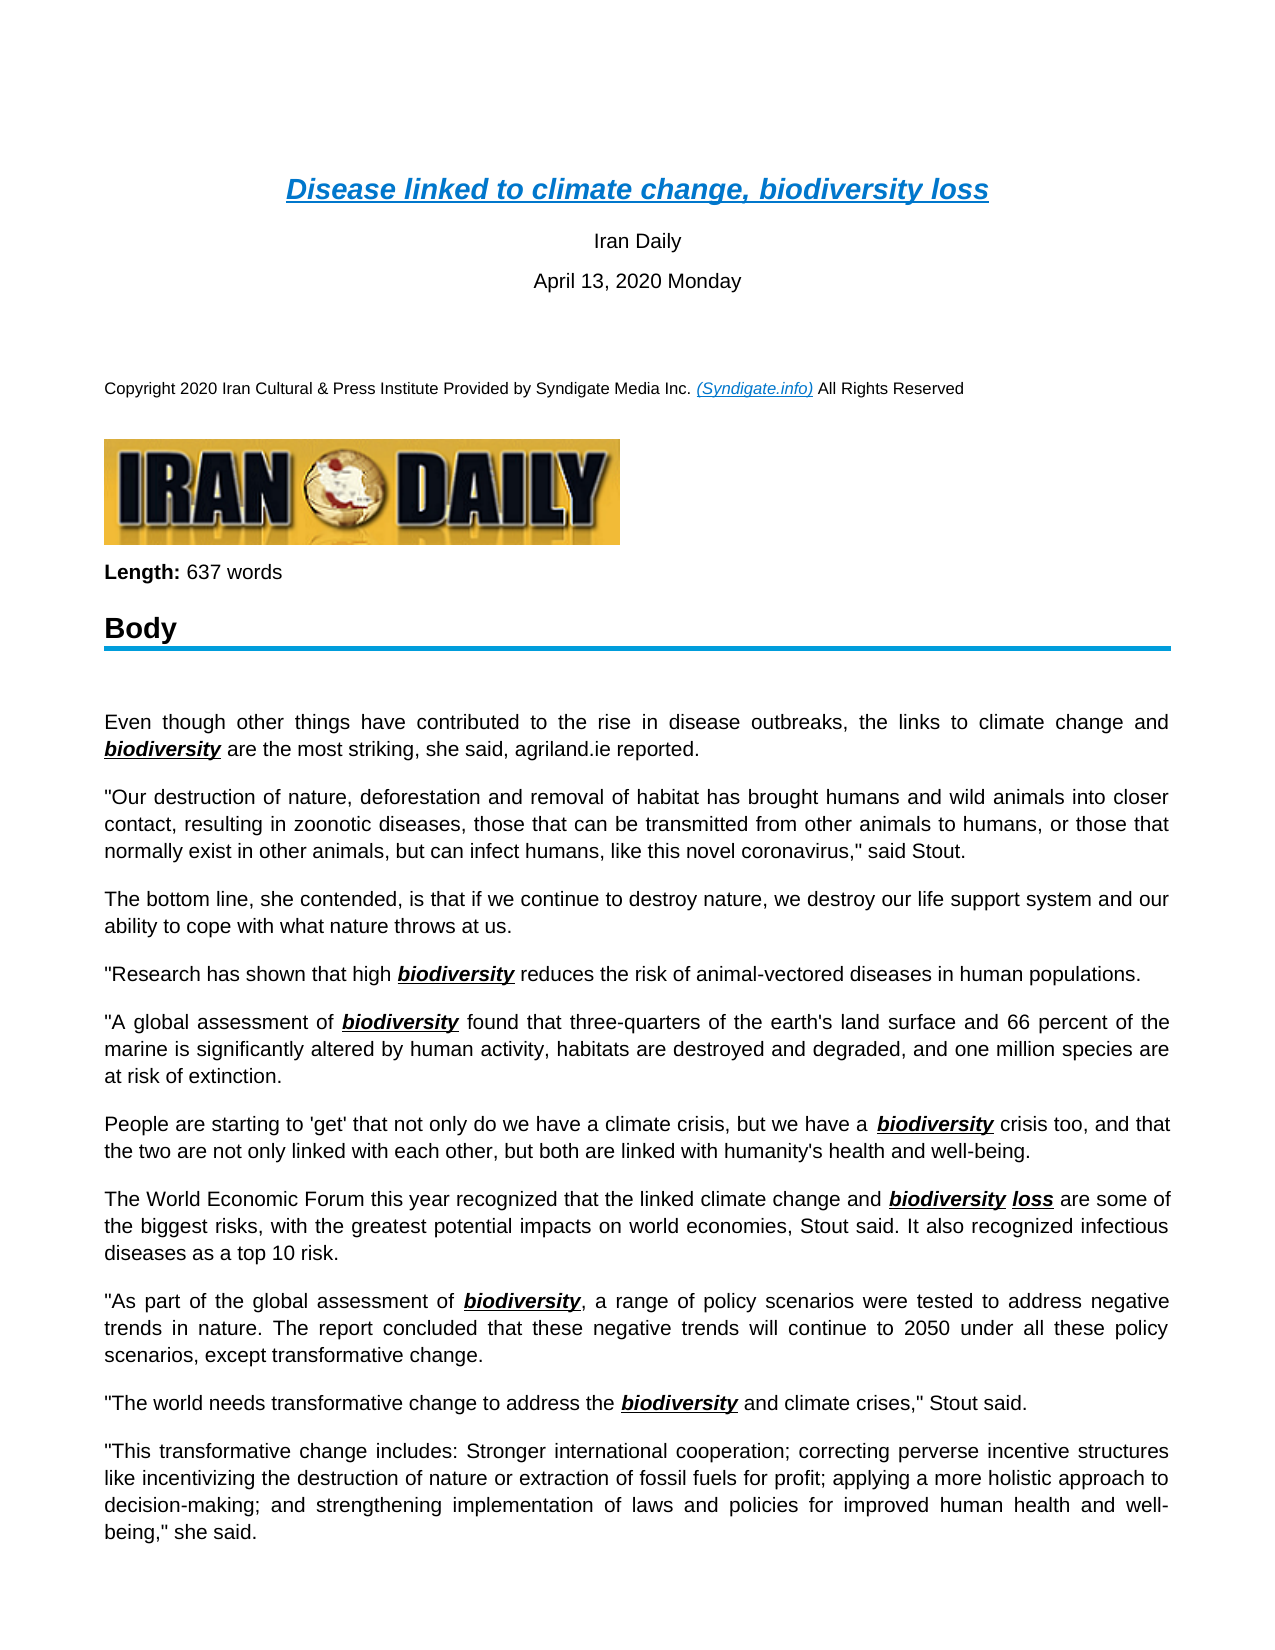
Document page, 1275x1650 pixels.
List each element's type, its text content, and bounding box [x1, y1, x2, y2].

text "A global assessment of biodiversity found that three-quarters of the earth's land surface and 66 percent of the marine is significantly altered by human activity, habitats are destroyed and degraded, and one million species are at risk of extinction. [104, 1007, 1171, 1088]
text "Our destruction of nature, deforestation and removal of habitat has brought humans and wild animals into closer contact, resulting in zoonotic diseases, those that can be transmitted from other animals to humans, or those that normally exist in other animals, but can infect humans, like this novel coronavirus," said Stout. [104, 782, 1171, 863]
text The bottom line, she contended, is that if we continue to destroy nature, we destroy our life support system and our ability to cope with what nature throws at us. [104, 884, 1171, 938]
text "Research has shown that high biodiversity reduces the risk of animal-vectored diseases in human populations. [104, 959, 1171, 986]
picture [104, 439, 620, 545]
subtitle Disease linked to climate change, biodiversity loss [104, 170, 1171, 205]
text "This transformative change includes: Stronger international cooperation; correcting perverse incentive structures like incentivizing the destruction of nature or extraction of fossil fuels for profit; applying a more holistic approach to decision-making; and strengthening implementation of laws and policies for improved human health and well-being," she said. [104, 1436, 1171, 1544]
text "The world needs transformative change to address the biodiversity and climate crises," Stout said. [104, 1388, 1171, 1415]
text Copyright 2020 Iran Cultural & Press Institute Provided by Syndigate Media Inc. (Syndigate.info) All Rights Reserved [104, 347, 1171, 398]
text People are starting to 'get' that not only do we have a climate crisis, but we have a biodiversity crisis too, and that the two are not only linked with each other, but both are linked with humanity's health and well-being. [104, 1109, 1171, 1163]
text April 13, 2020 Monday [104, 266, 1171, 293]
text The World Economic Forum this year recognized that the linked climate change and biodiversity loss are some of the biggest risks, with the greatest potential impacts on world economies, Stout said. It also recognized infectious diseases as a top 10 risk. [104, 1184, 1171, 1265]
text Body [104, 609, 1171, 644]
text Even though other things have contributed to the rise in disease outbreaks, the links to climate change and biodiversity are the most striking, she said, agriland.ie reported. [104, 707, 1171, 761]
text Length: 637 words [104, 557, 1171, 584]
text "As part of the global assessment of biodiversity, a range of policy scenarios were tested to address negative trends in nature. The report concluded that these negative trends will continue to 2050 under all these policy scenarios, except transformative change. [104, 1286, 1171, 1367]
text Iran Daily [104, 226, 1171, 253]
